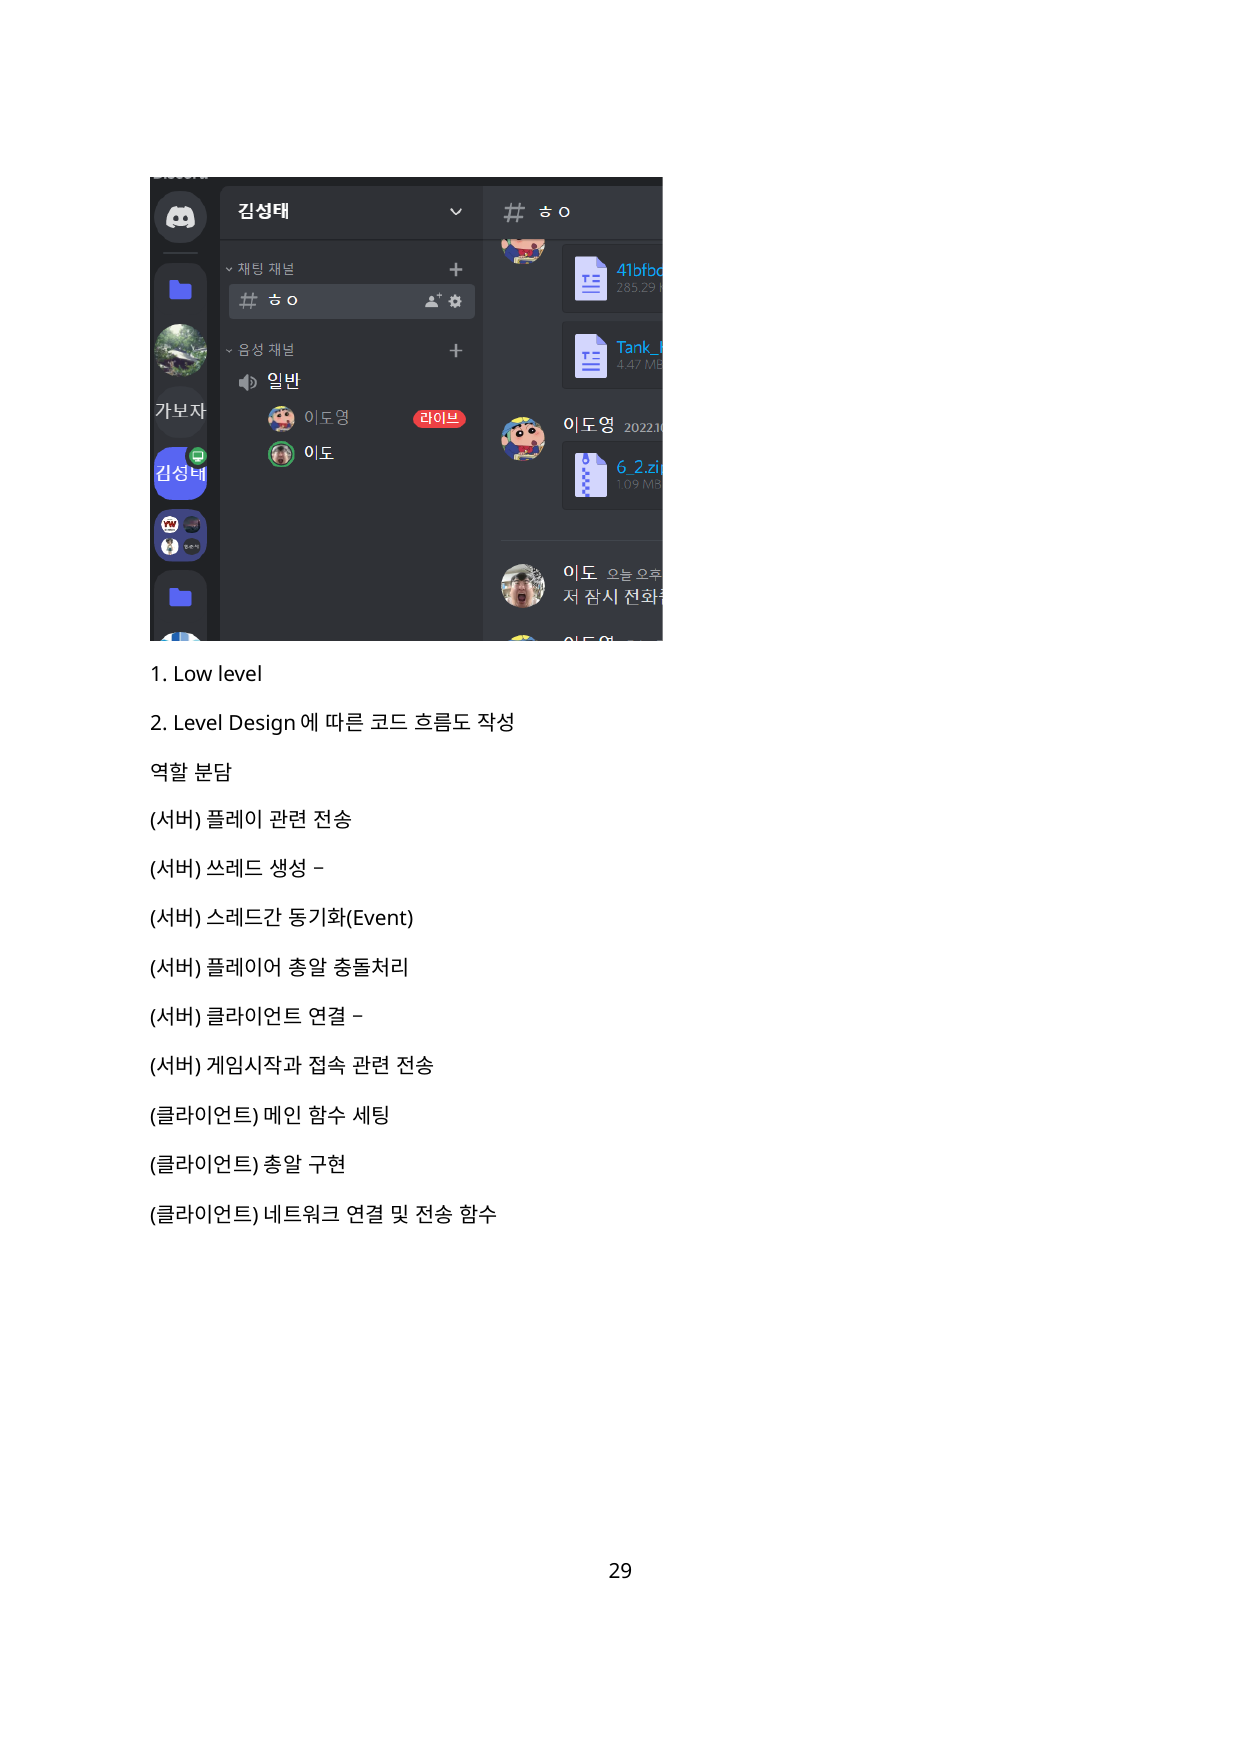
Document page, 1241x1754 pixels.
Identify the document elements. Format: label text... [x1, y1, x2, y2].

text 역할 분담 [150, 756, 1090, 786]
picture [150, 177, 663, 641]
text (서버) 플레이어 총알 충돌처리 [150, 951, 1090, 981]
text (서버) 게임시작과 접속 관련 전송 [150, 1050, 1090, 1080]
text 2. Level Design에 따른 코드 흐름도 작성 [150, 707, 1090, 737]
text (서버) 쓰레드 생성 – [150, 852, 1090, 883]
text (클라이언트) 네트워크 연결 및 전송 함수 [150, 1198, 1090, 1228]
text 1. Low level [150, 659, 1090, 688]
text (서버) 플레이 관련 전송 [150, 803, 1090, 833]
text (클라이언트) 메인 함수 세팅 [150, 1099, 1090, 1129]
text (클라이언트) 총알 구현 [150, 1148, 1090, 1179]
text (서버) 클라이언트 연결 – [150, 1000, 1090, 1031]
text (서버) 스레드간 동기화(Event) [150, 902, 1090, 932]
